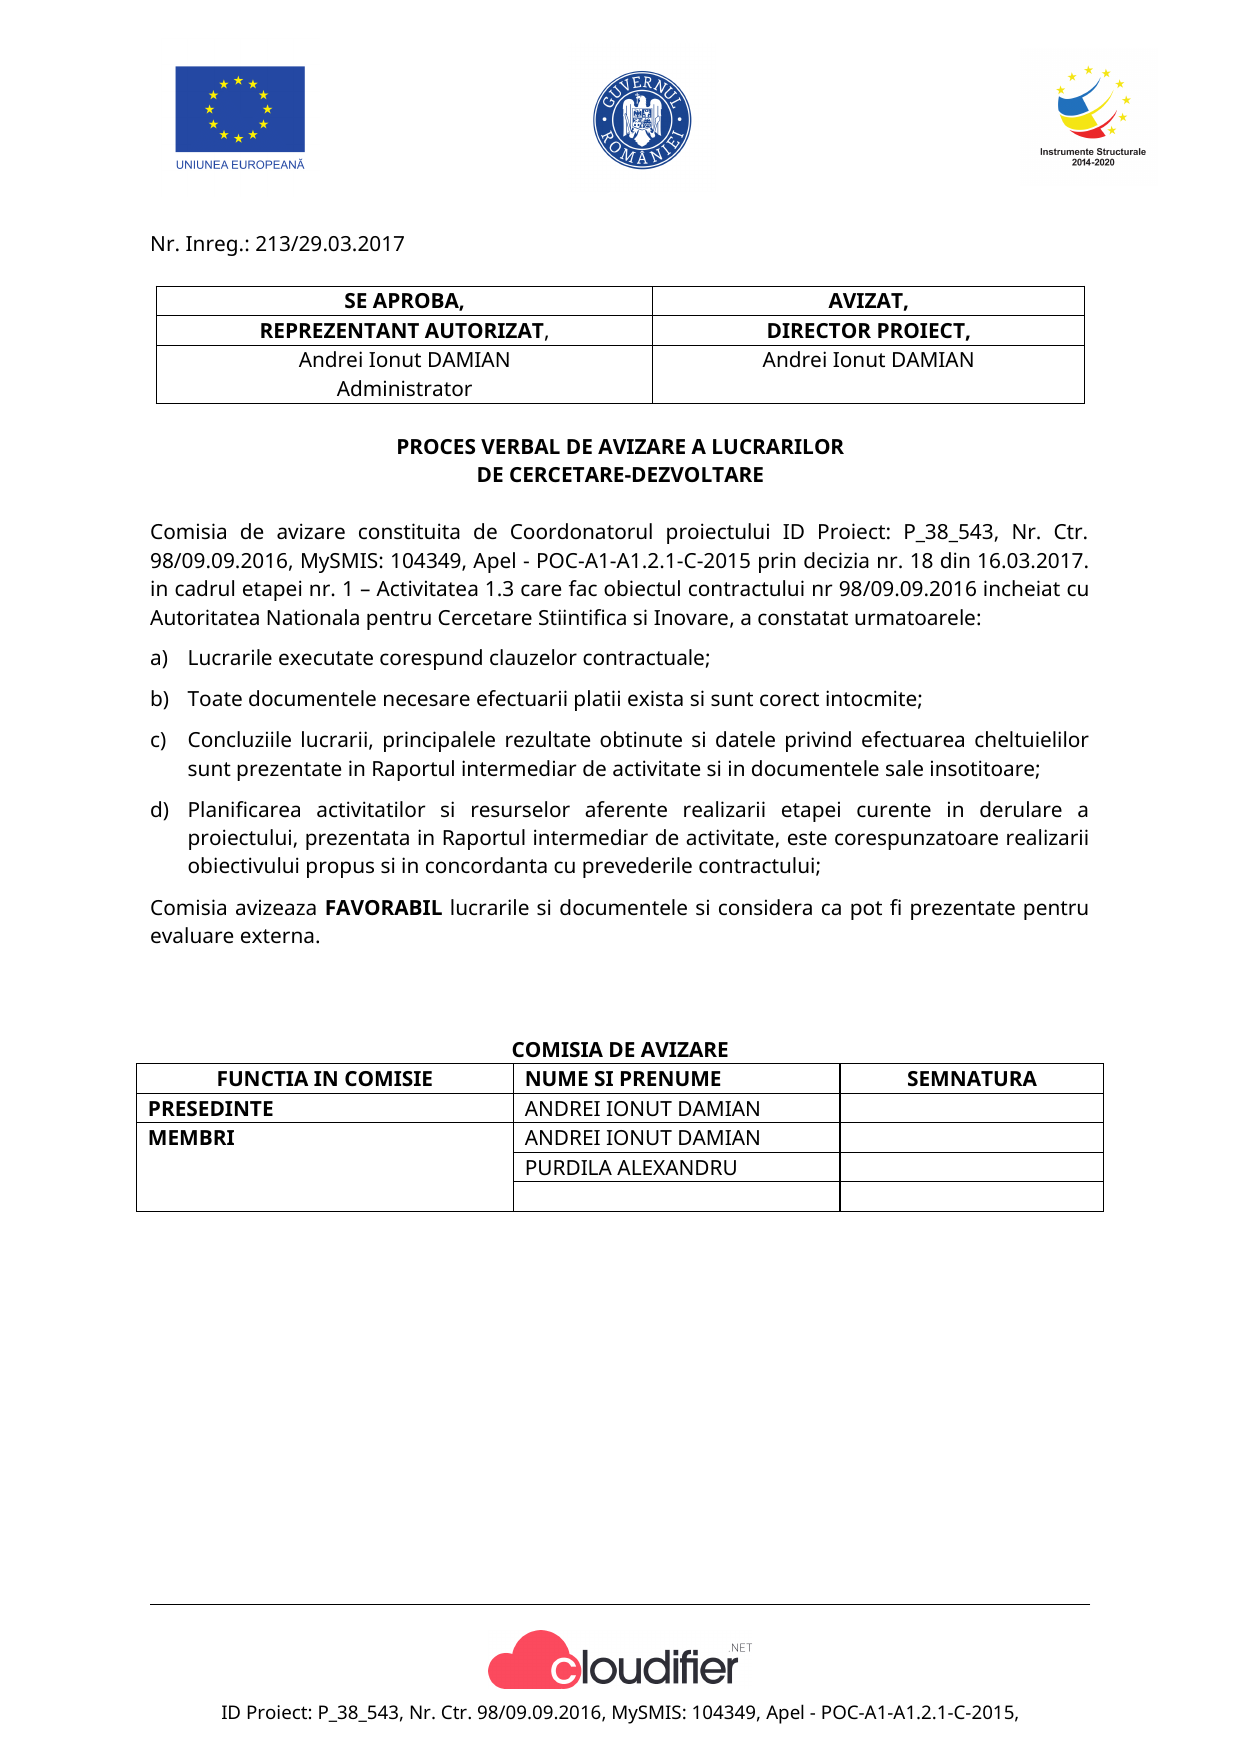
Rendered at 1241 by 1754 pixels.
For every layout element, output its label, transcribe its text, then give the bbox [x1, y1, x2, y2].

text PROCES VERBAL DE AVIZARE A LUCRARILOR [150, 432, 1090, 460]
table_header SE APROBA, [157, 287, 652, 315]
table_cell REPREZENTANT AUTORIZAT, [157, 316, 652, 344]
table_cell [841, 1182, 1103, 1211]
list Lucrarile executate corespund clauzelor contractuale; [150, 643, 1090, 672]
text COMISIA DE AVIZARE [150, 1035, 1090, 1063]
table_header SEMNATURA [841, 1064, 1103, 1093]
table_cell PRESEDINTE [137, 1094, 513, 1122]
table_cell [514, 1182, 839, 1211]
table_header AVIZAT, [653, 287, 1084, 315]
table_cell ANDREI IONUT DAMIAN [514, 1123, 839, 1152]
table_cell PURDILA ALEXANDRU [514, 1153, 839, 1181]
table_cell [841, 1123, 1103, 1152]
table_cell DIRECTOR PROIECT, [653, 316, 1084, 344]
table_cell [841, 1153, 1103, 1181]
picture [567, 43, 716, 192]
picture [488, 1630, 753, 1689]
table_cell Andrei Ionut DAMIAN [653, 346, 1084, 402]
picture [161, 38, 320, 197]
list Planificarea activitatilor si resurselor aferente realizarii etapei curente in derulare a proiectului, prezentata in Raportul intermediar de activitate, este corespunzatoare realizarii obiectivului propus si in concordanta cu prevederile contractului; [150, 795, 1090, 880]
table_header FUNCTIA IN COMISIE [137, 1064, 513, 1093]
text Nr. Inreg.: 213/29.03.2017 [150, 229, 1090, 257]
text DE CERCETARE-DEZVOLTARE [150, 460, 1090, 489]
table_cell MEMBRI [137, 1123, 513, 1211]
table_cell Andrei Ionut DAMIAN Administrator [157, 346, 652, 402]
table_header NUME SI PRENUME [514, 1064, 839, 1093]
table_cell [841, 1094, 1103, 1122]
text Comisia de avizare constituita de Coordonatorul proiectului ID Proiect: P_38_543, Nr. Ctr. 98/09.09.2016, MySMIS: 104349, Apel - POC-A1-A1.2.1-C-2015 prin decizia nr. 18 din 16.03.2017. in cadrul etapei nr. 1 – Activitatea 1.3 care fac obiectul contractului nr 98/09.09.2016 incheiat cu Autoritatea Nationala pentru Cercetare Stiintifica si Inovare, a constatat urmatoarele: [150, 517, 1090, 631]
picture [1020, 48, 1158, 186]
text Comisia avizeaza FAVORABIL lucrarile si documentele si considera ca pot fi prezentate pentru evaluare externa. [150, 893, 1090, 949]
list Concluziile lucrarii, principalele rezultate obtinute si datele privind efectuarea cheltuielilor sunt prezentate in Raportul intermediar de activitate si in documentele sale insotitoare; [150, 725, 1090, 782]
table_cell ANDREI IONUT DAMIAN [514, 1094, 839, 1122]
list Toate documentele necesare efectuarii platii exista si sunt corect intocmite; [150, 684, 1090, 713]
